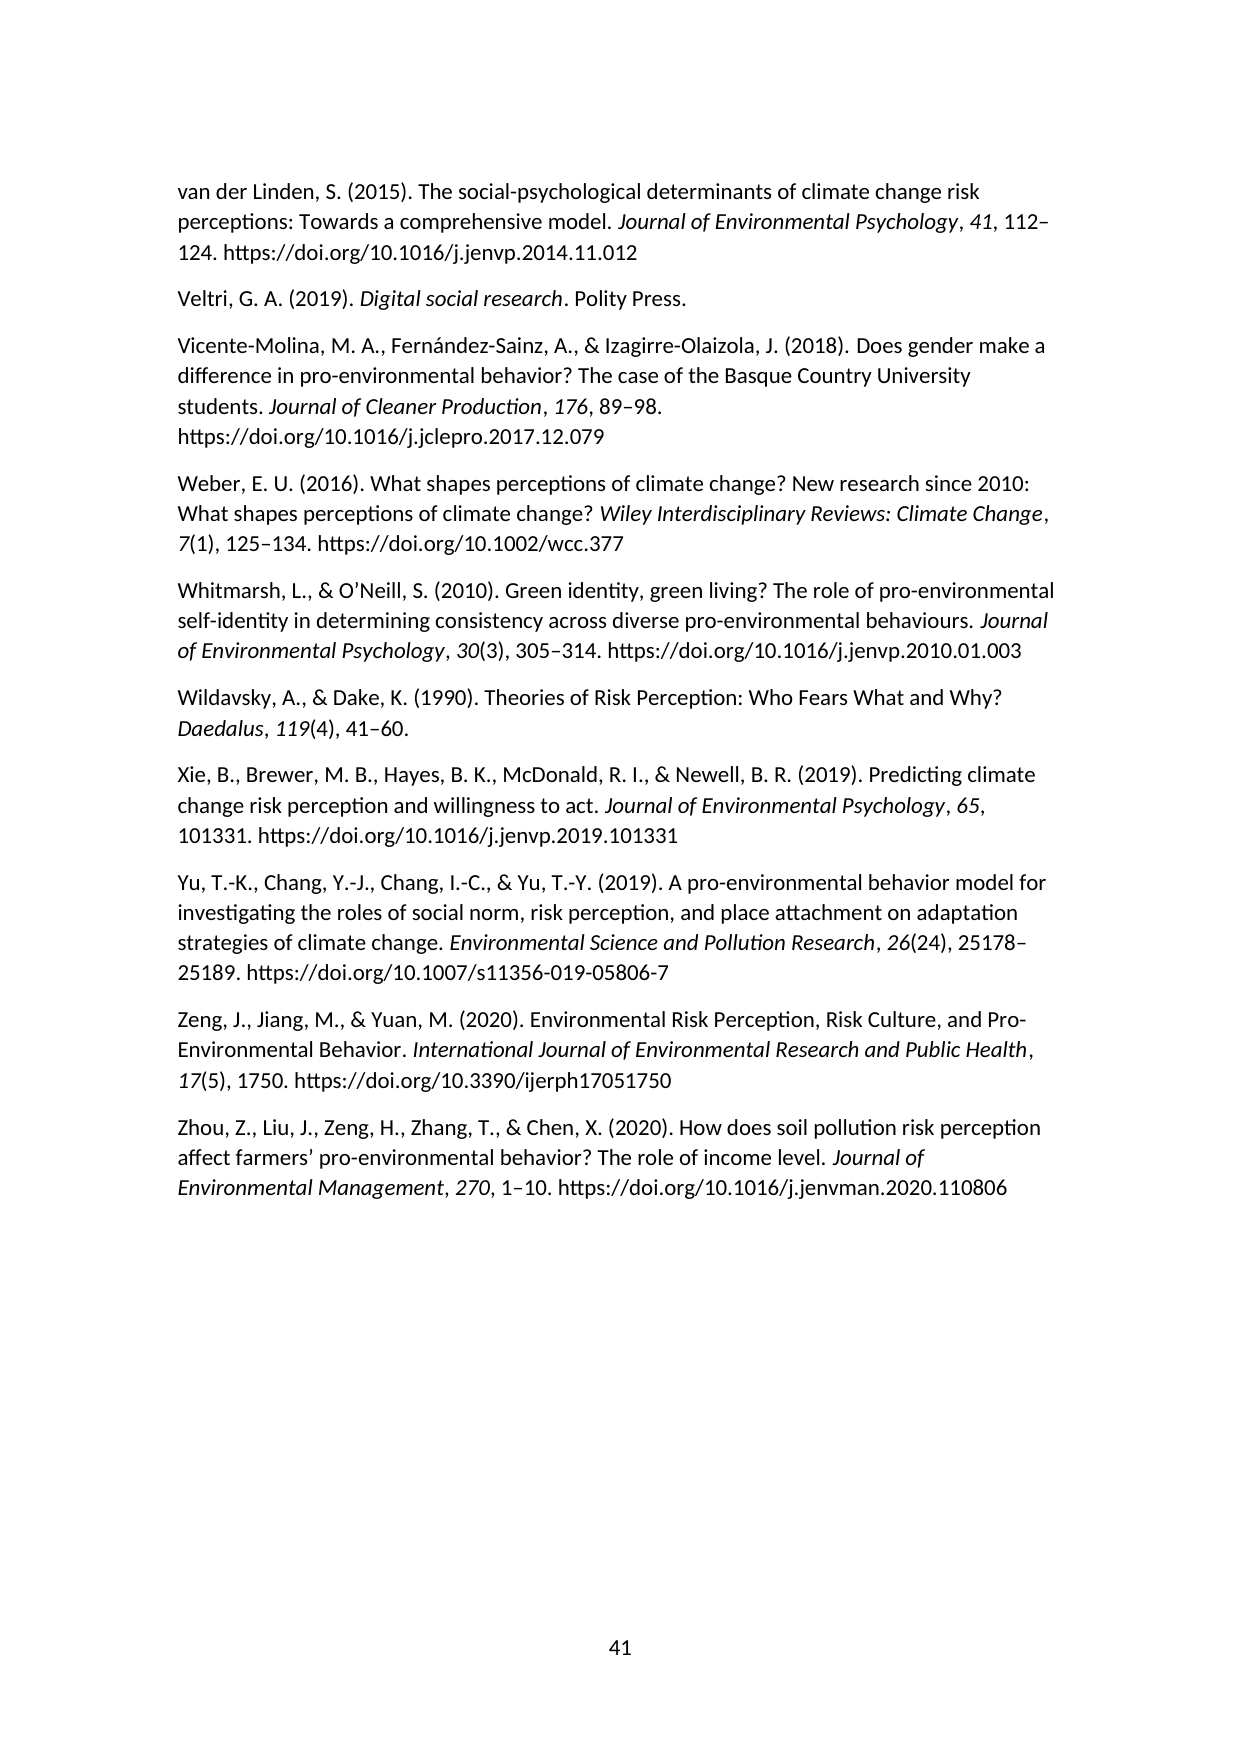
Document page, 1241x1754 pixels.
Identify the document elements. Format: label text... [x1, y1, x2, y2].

text Zhou, Z., Liu, J., Zeng, H., Zhang, T., & Chen, X. (2020). How does soil pollution risk perception affect farmers’ pro-environmental behavior? The role of income level. Journal of Environmental Management, 270, 1–10. https://doi.org/10.1016/j.jenvman.2020.110806 [177, 1113, 1063, 1201]
text Whitmarsh, L., & O’Neill, S. (2010). Green identity, green living? The role of pro-environmental self-identity in determining consistency across diverse pro-environmental behaviours. Journal of Environmental Psychology, 30(3), 305–314. https://doi.org/10.1016/j.jenvp.2010.01.003 [177, 576, 1063, 664]
text Wildavsky, A., & Dake, K. (1990). Theories of Risk Perception: Who Fears What and Why? Daedalus, 119(4), 41–60. [177, 683, 1063, 742]
text Vicente-Molina, M. A., Fernández-Sainz, A., & Izagirre-Olaizola, J. (2018). Does gender make a difference in pro-environmental behavior? The case of the Basque Country University students. Journal of Cleaner Production, 176, 89–98. https://doi.org/10.1016/j.jclepro.2017.12.079 [177, 331, 1063, 450]
text Zeng, J., Jiang, M., & Yuan, M. (2020). Environmental Risk Perception, Risk Culture, and Pro-Environmental Behavior. International Journal of Environmental Research and Public Health, 17(5), 1750. https://doi.org/10.3390/ijerph17051750 [177, 1005, 1063, 1094]
text Yu, T.-K., Chang, Y.-J., Chang, I.-C., & Yu, T.-Y. (2019). A pro-environmental behavior model for investigating the roles of social norm, risk perception, and place attachment on adaptation strategies of climate change. Environmental Science and Pollution Research, 26(24), 25178–25189. https://doi.org/10.1007/s11356-019-05806-7 [177, 868, 1063, 986]
text Veltri, G. A. (2019). Digital social research. Polity Press. [177, 284, 1063, 312]
text Weber, E. U. (2016). What shapes perceptions of climate change? New research since 2010: What shapes perceptions of climate change? Wiley Interdisciplinary Reviews: Climate Change, 7(1), 125–134. https://doi.org/10.1002/wcc.377 [177, 469, 1063, 557]
text van der Linden, S. (2015). The social-psychological determinants of climate change risk perceptions: Towards a comprehensive model. Journal of Environmental Psychology, 41, 112–124. https://doi.org/10.1016/j.jenvp.2014.11.012 [177, 177, 1063, 266]
text Xie, B., Brewer, M. B., Hayes, B. K., McDonald, R. I., & Newell, B. R. (2019). Predicting climate change risk perception and willingness to act. Journal of Environmental Psychology, 65, 101331. https://doi.org/10.1016/j.jenvp.2019.101331 [177, 761, 1063, 849]
